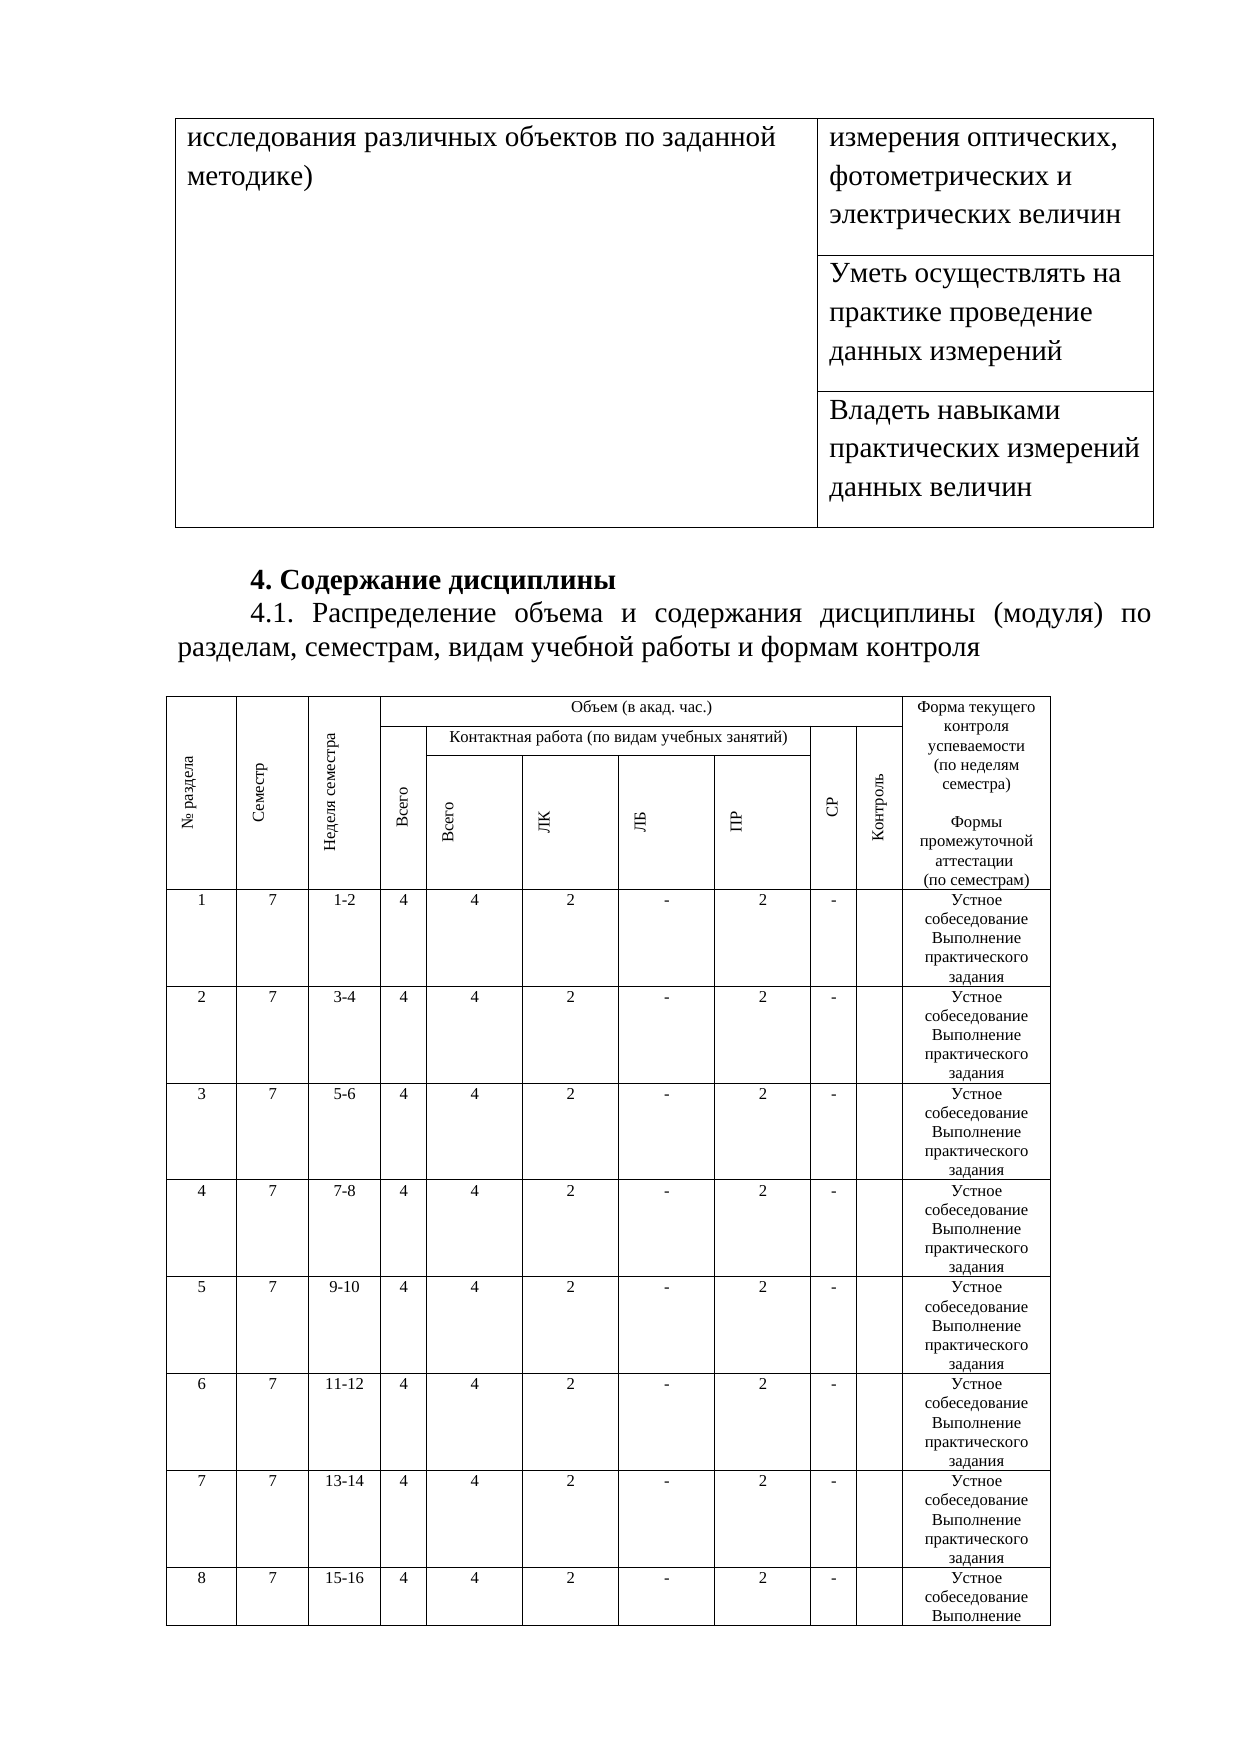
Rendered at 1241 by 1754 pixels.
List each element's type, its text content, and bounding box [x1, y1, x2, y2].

table_cell 1-2 [309, 890, 380, 986]
table_cell [857, 890, 902, 986]
table_cell СР [811, 727, 856, 889]
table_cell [903, 1374, 1050, 1470]
table_cell [857, 1374, 902, 1470]
table_cell 7 [237, 1084, 308, 1179]
table_cell 4 [427, 1568, 522, 1625]
table_cell 7 [237, 1471, 308, 1567]
table_cell - [811, 1471, 856, 1567]
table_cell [176, 119, 817, 527]
table_cell [857, 1180, 902, 1276]
text 4.1. Распределение объема и содержания дисциплины (модуля) по разделам, семестрам, видам учебной работы и формам контроля [177, 595, 1152, 662]
table_cell 13-14 [309, 1471, 380, 1567]
table_cell - [619, 1277, 714, 1373]
table_cell Контроль [857, 727, 902, 889]
table_cell 4 [381, 1180, 426, 1276]
table_cell 2 [523, 1277, 618, 1373]
table_cell Всего [381, 727, 426, 889]
table_cell 2 [715, 1277, 810, 1373]
table_cell Контактная работа (по видам учебных занятий) [427, 727, 810, 755]
table_cell 4 [381, 1374, 426, 1470]
table_cell - [811, 890, 856, 986]
table_cell 4 [381, 1084, 426, 1179]
table_cell - [811, 1277, 856, 1373]
table_cell [857, 1084, 902, 1179]
table_cell - [811, 1374, 856, 1470]
table_cell 2 [523, 1471, 618, 1567]
table_cell - [619, 1471, 714, 1567]
table_cell 15-16 [309, 1568, 380, 1625]
table_cell [857, 1471, 902, 1567]
table_header Неделя семестра [309, 697, 380, 889]
table_cell 7 [237, 1180, 308, 1276]
table_cell 2 [523, 1180, 618, 1276]
table_cell 7-8 [309, 1180, 380, 1276]
table_cell ЛБ [619, 756, 714, 889]
table_cell - [619, 987, 714, 1082]
table_cell 4 [427, 1084, 522, 1179]
table_cell 11-12 [309, 1374, 380, 1470]
table_cell 7 [237, 987, 308, 1082]
table_cell 7 [237, 1374, 308, 1470]
table_cell Владеть навыками практических измерений данных величин [818, 392, 1153, 527]
table_cell 4 [381, 1568, 426, 1625]
table_cell 4 [381, 890, 426, 986]
table_cell ПР [715, 756, 810, 889]
table_cell 2 [523, 1084, 618, 1179]
table_cell Уметь осуществлять на практике проведение данных измерений [818, 256, 1153, 391]
table_cell 4 [427, 1374, 522, 1470]
table_cell 4 [381, 987, 426, 1082]
table_header Форма текущего контроля успеваемости (по неделям семестра) Формы промежуточной аттестации (по семестрам) [903, 697, 1050, 889]
table_cell 5-6 [309, 1084, 380, 1179]
table_cell - [619, 1180, 714, 1276]
table_cell Устное собеседование Выполнение практического задания [903, 1277, 1050, 1373]
table_cell 2 [523, 890, 618, 986]
table_cell 7 [237, 1568, 308, 1625]
table_cell 2 [715, 1568, 810, 1625]
table_cell - [619, 1568, 714, 1625]
table_cell ЛК [523, 756, 618, 889]
text 4. Содержание дисциплины [177, 562, 1152, 595]
table_cell 2 [523, 1568, 618, 1625]
table_cell 2 [715, 890, 810, 986]
table_cell Устное собеседование Выполнение практического задания [903, 1180, 1050, 1276]
table_header № раздела [167, 697, 236, 889]
table_cell - [811, 1180, 856, 1276]
table_cell Устное собеседование Выполнение практического задания [903, 1084, 1050, 1179]
table_cell 2 [523, 1374, 618, 1470]
table_cell 4 [427, 1277, 522, 1373]
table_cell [903, 1471, 1050, 1567]
table_cell - [619, 890, 714, 986]
table_cell 9-10 [309, 1277, 380, 1373]
table_cell 2 [715, 1180, 810, 1276]
table_cell 2 [715, 987, 810, 1082]
table_cell 7 [167, 1471, 236, 1567]
table_cell 6 [167, 1374, 236, 1470]
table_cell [818, 119, 1153, 254]
table_cell 4 [427, 987, 522, 1082]
table_cell [857, 987, 902, 1082]
table_cell - [619, 1084, 714, 1179]
table_cell Устное собеседование Выполнение практического задания [903, 890, 1050, 986]
table_cell Устное собеседование Выполнение практического задания [903, 987, 1050, 1082]
table_cell 2 [167, 987, 236, 1082]
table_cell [903, 1568, 1050, 1625]
table_cell 2 [523, 987, 618, 1082]
table_cell 5 [167, 1277, 236, 1373]
table_cell - [811, 987, 856, 1082]
table_cell 4 [381, 1471, 426, 1567]
table_cell 4 [427, 1180, 522, 1276]
table_cell 1 [167, 890, 236, 986]
table_cell 4 [167, 1180, 236, 1276]
table_cell Всего [427, 756, 522, 889]
table_header Семестр [237, 697, 308, 889]
table_cell 7 [237, 890, 308, 986]
table_cell 2 [715, 1471, 810, 1567]
table_cell 4 [427, 890, 522, 986]
table_cell 7 [237, 1277, 308, 1373]
table_cell 2 [715, 1084, 810, 1179]
table_header Объем (в акад. час.) [381, 697, 902, 726]
table_cell 4 [427, 1471, 522, 1567]
table_cell [857, 1277, 902, 1373]
table_cell 8 [167, 1568, 236, 1625]
table_cell [857, 1568, 902, 1625]
table_cell 3 [167, 1084, 236, 1179]
table_cell - [811, 1568, 856, 1625]
table_cell - [811, 1084, 856, 1179]
table_cell 4 [381, 1277, 426, 1373]
table_cell 2 [715, 1374, 810, 1470]
table_cell 3-4 [309, 987, 380, 1082]
table_cell - [619, 1374, 714, 1470]
